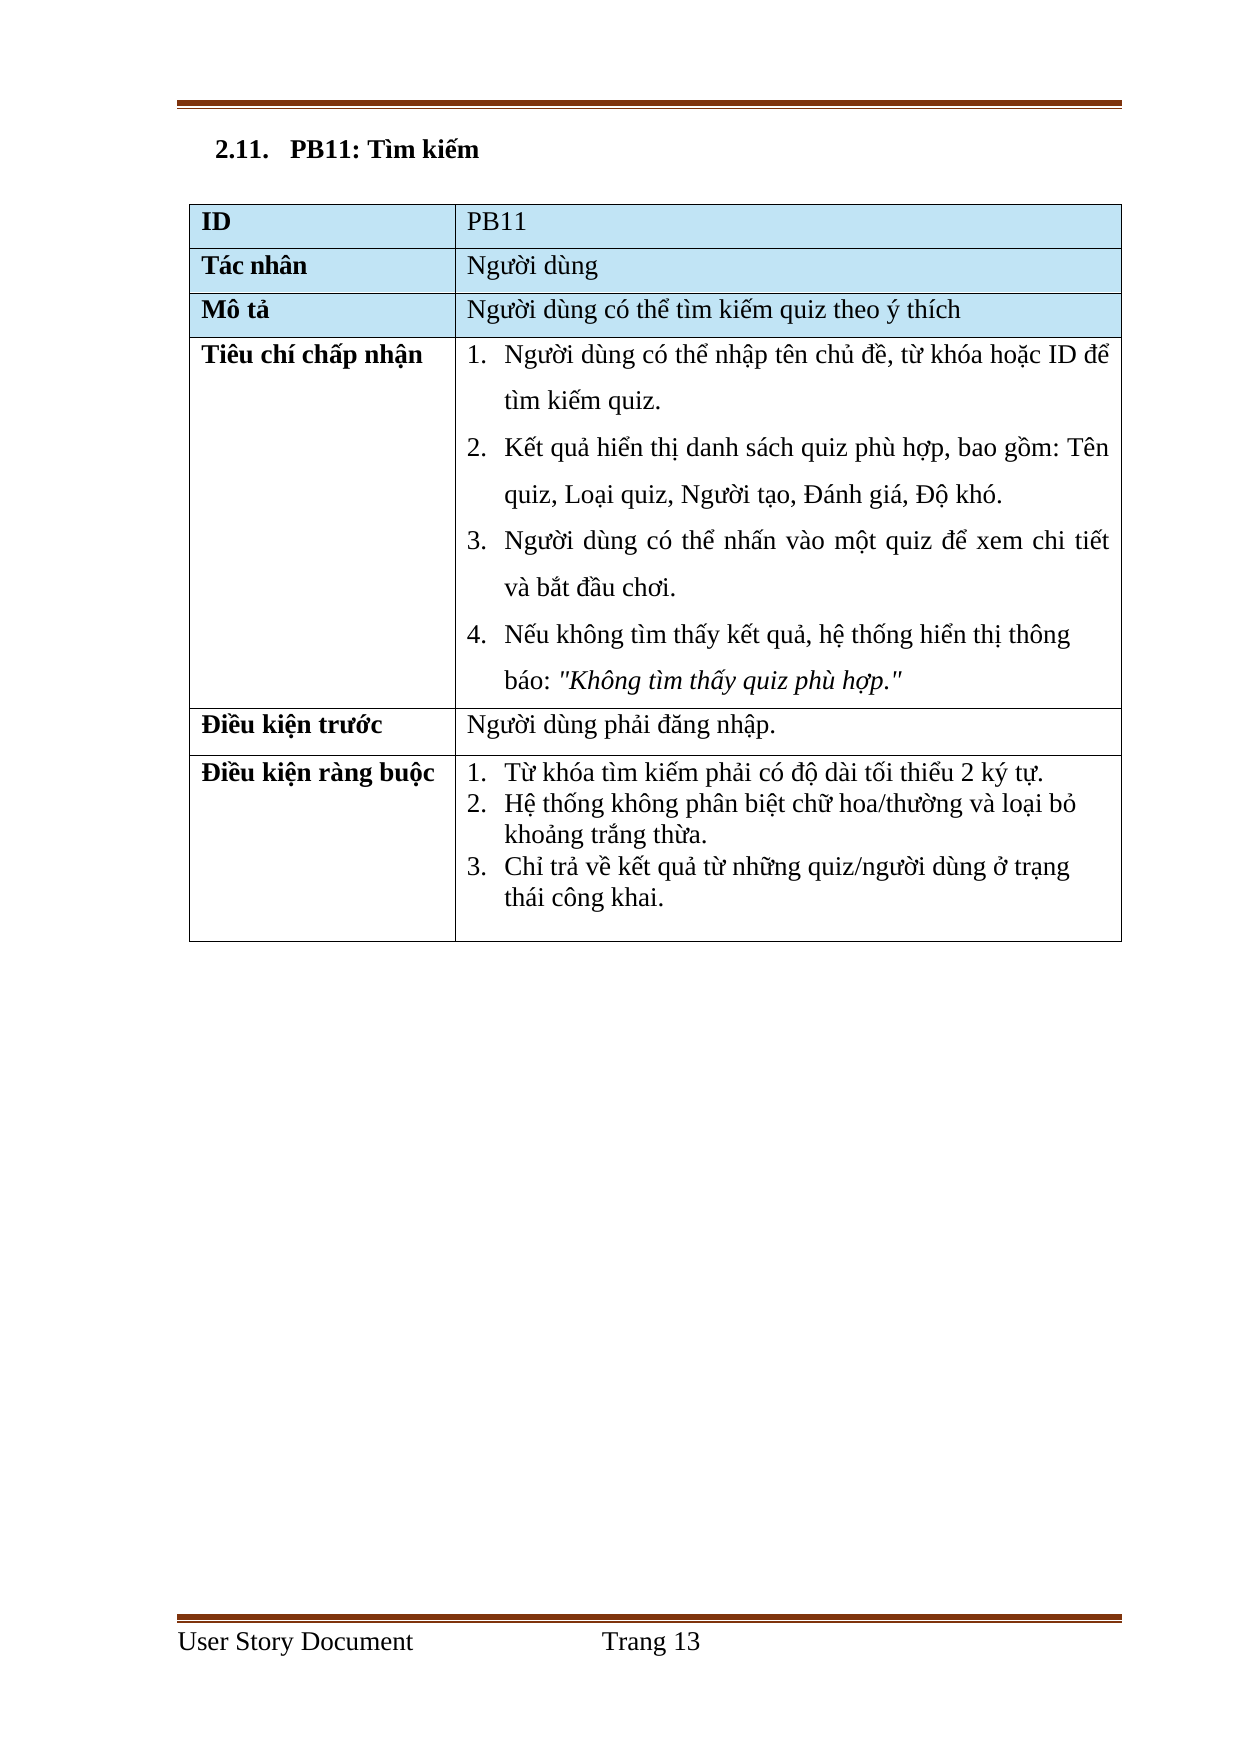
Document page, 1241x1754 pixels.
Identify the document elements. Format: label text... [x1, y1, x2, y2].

table_header PB11 [456, 205, 1121, 248]
table_cell Mô tả [190, 294, 455, 337]
table_cell Người dùng có thể nhập tên chủ đề, từ khóa hoặc ID để tìm kiếm quiz. Kết quả hiển thị danh sách quiz phù hợp, bao gồm: Tên quiz, Loại quiz, Người tạo, Đánh giá, Độ khó. Người dùng có thể nhấn vào một quiz để xem chi tiết và bắt đầu chơi. Nếu không tìm thấy kết quả, hệ thống hiển thị thông báo: "Không tìm thấy quiz phù hợp." [456, 338, 1121, 707]
table_cell Tiêu chí chấp nhận [190, 338, 455, 707]
table_cell Điều kiện ràng buộc [190, 756, 455, 941]
table_cell Người dùng có thể tìm kiếm quiz theo ý thích [456, 294, 1121, 337]
table_header ID [190, 205, 455, 248]
table_cell Người dùng [456, 249, 1121, 292]
table_cell Từ khóa tìm kiếm phải có độ dài tối thiểu 2 ký tự. Hệ thống không phân biệt chữ hoa/thường và loại bỏ khoảng trắng thừa. Chỉ trả về kết quả từ những quiz/người dùng ở trạng thái công khai. [456, 756, 1121, 941]
table_cell Điều kiện trước [190, 709, 455, 755]
subtitle PB11: Tìm kiếm [215, 133, 1122, 164]
table_cell Người dùng phải đăng nhập. [456, 709, 1121, 755]
table_cell Tác nhân [190, 249, 455, 292]
